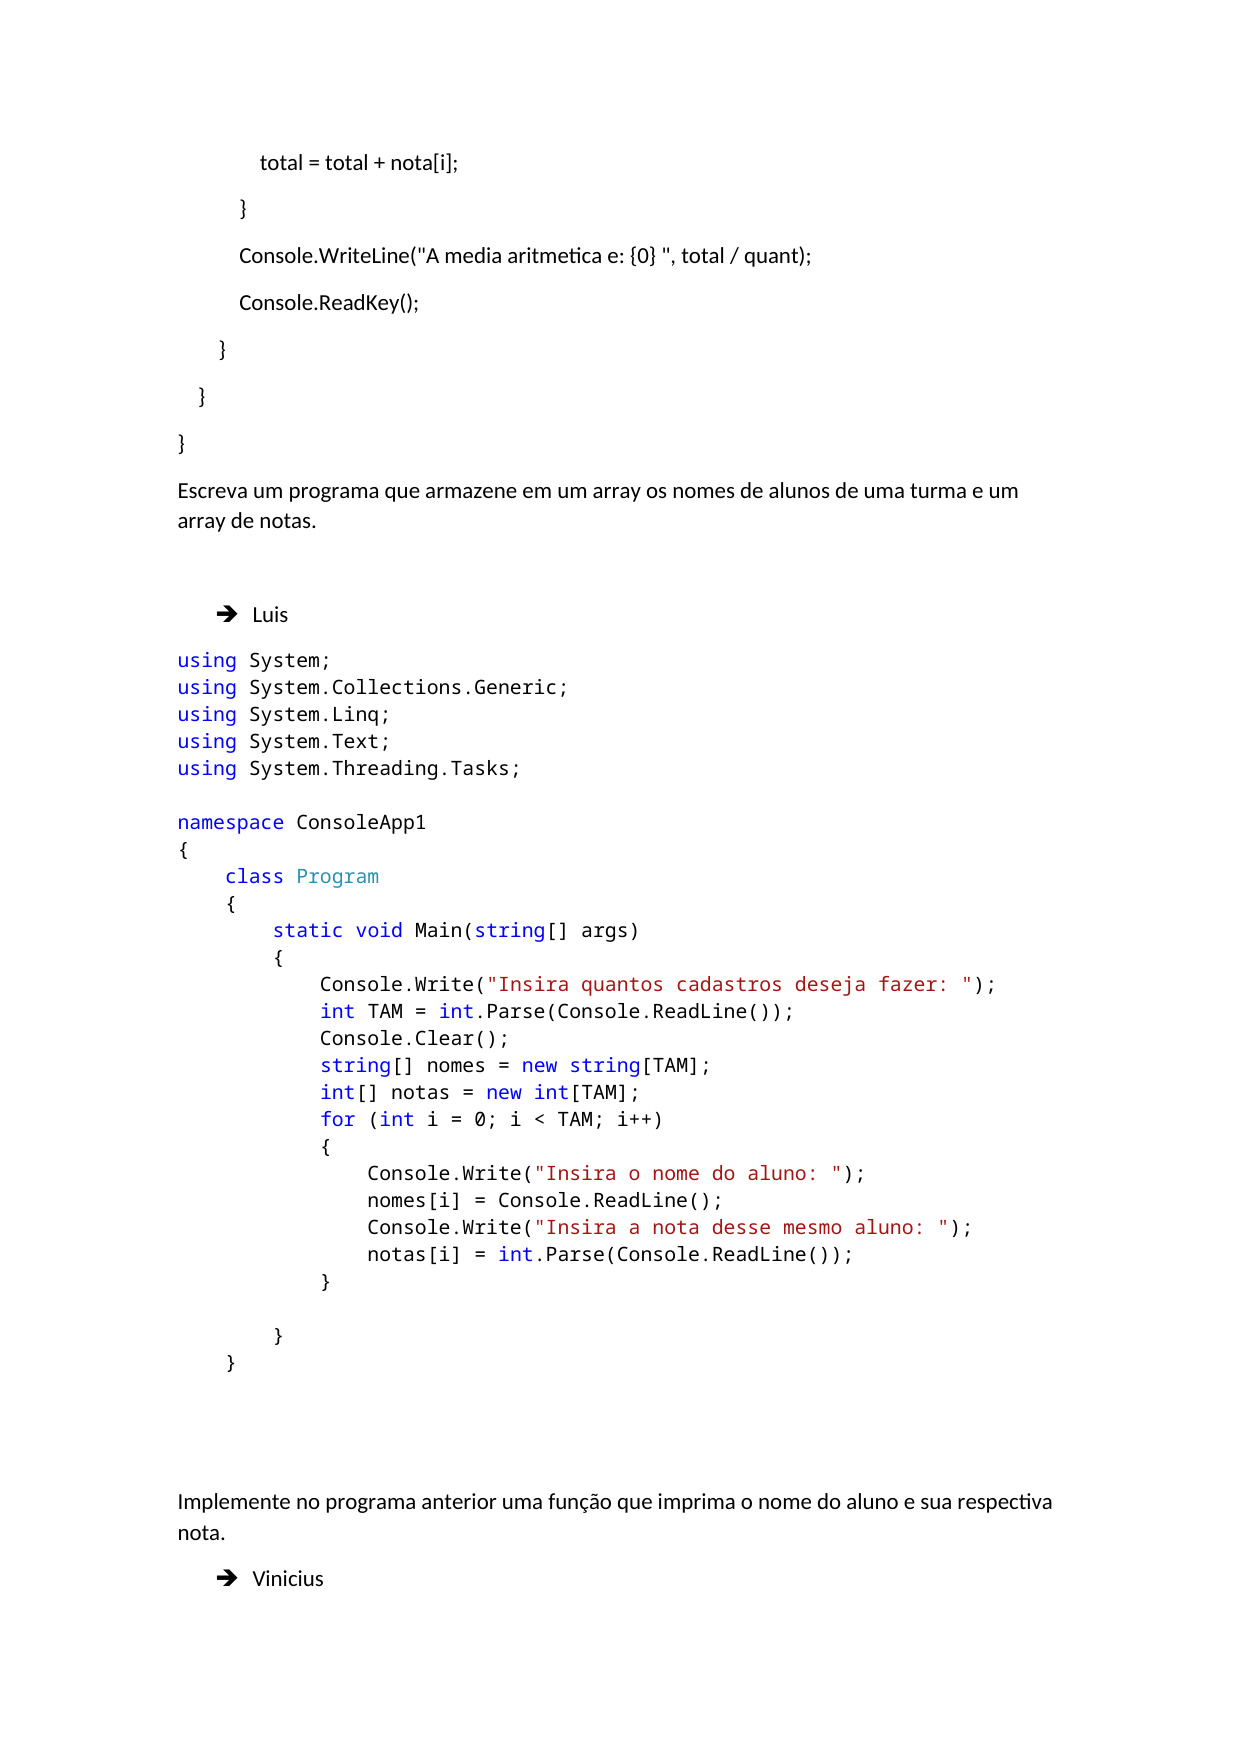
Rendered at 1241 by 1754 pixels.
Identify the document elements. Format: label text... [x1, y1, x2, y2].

text } [177, 1267, 1063, 1294]
text { [177, 889, 1063, 916]
text } [177, 335, 1063, 363]
text Implemente no programa anterior uma função que imprima o nome do aluno e sua respectiva nota. [177, 1487, 1063, 1546]
text Console.Write("Insira a nota desse mesmo aluno: "); [177, 1213, 1063, 1240]
text using System.Threading.Tasks; [177, 754, 1063, 781]
text using System.Linq; [177, 701, 1063, 727]
text class Program [177, 862, 1063, 889]
text { [177, 943, 1063, 970]
text static void Main(string[] args) [177, 916, 1063, 943]
text } [177, 194, 1063, 222]
text using System.Collections.Generic; [177, 673, 1063, 701]
text total = total + nota[i]; [177, 148, 1063, 176]
list Luis [215, 600, 1063, 628]
text for (int i = 0; i < TAM; i++) [177, 1105, 1063, 1132]
text Escreva um programa que armazene em um array os nomes de alunos de uma turma e um array de notas. [177, 476, 1063, 534]
text Console.Write("Insira o nome do aluno: "); [177, 1159, 1063, 1186]
text int TAM = int.Parse(Console.ReadLine()); [177, 997, 1063, 1024]
text using System.Text; [177, 727, 1063, 754]
text using System; [177, 647, 1063, 673]
text string[] nomes = new string[TAM]; [177, 1051, 1063, 1078]
list Vinicius [215, 1564, 1063, 1593]
text notas[i] = int.Parse(Console.ReadLine()); [177, 1240, 1063, 1267]
text } [177, 1321, 1063, 1348]
text Console.Write("Insira quantos cadastros deseja fazer: "); [177, 970, 1063, 997]
text Console.ReadKey(); [177, 288, 1063, 316]
text } [177, 429, 1063, 457]
text } [177, 1348, 1063, 1375]
text Console.Clear(); [177, 1024, 1063, 1051]
text } [177, 382, 1063, 410]
text Console.WriteLine("A media aritmetica e: {0} ", total / quant); [177, 241, 1063, 269]
text { [177, 835, 1063, 862]
text int[] notas = new int[TAM]; [177, 1078, 1063, 1105]
text nomes[i] = Console.ReadLine(); [177, 1186, 1063, 1213]
text namespace ConsoleApp1 [177, 808, 1063, 835]
text { [177, 1132, 1063, 1159]
